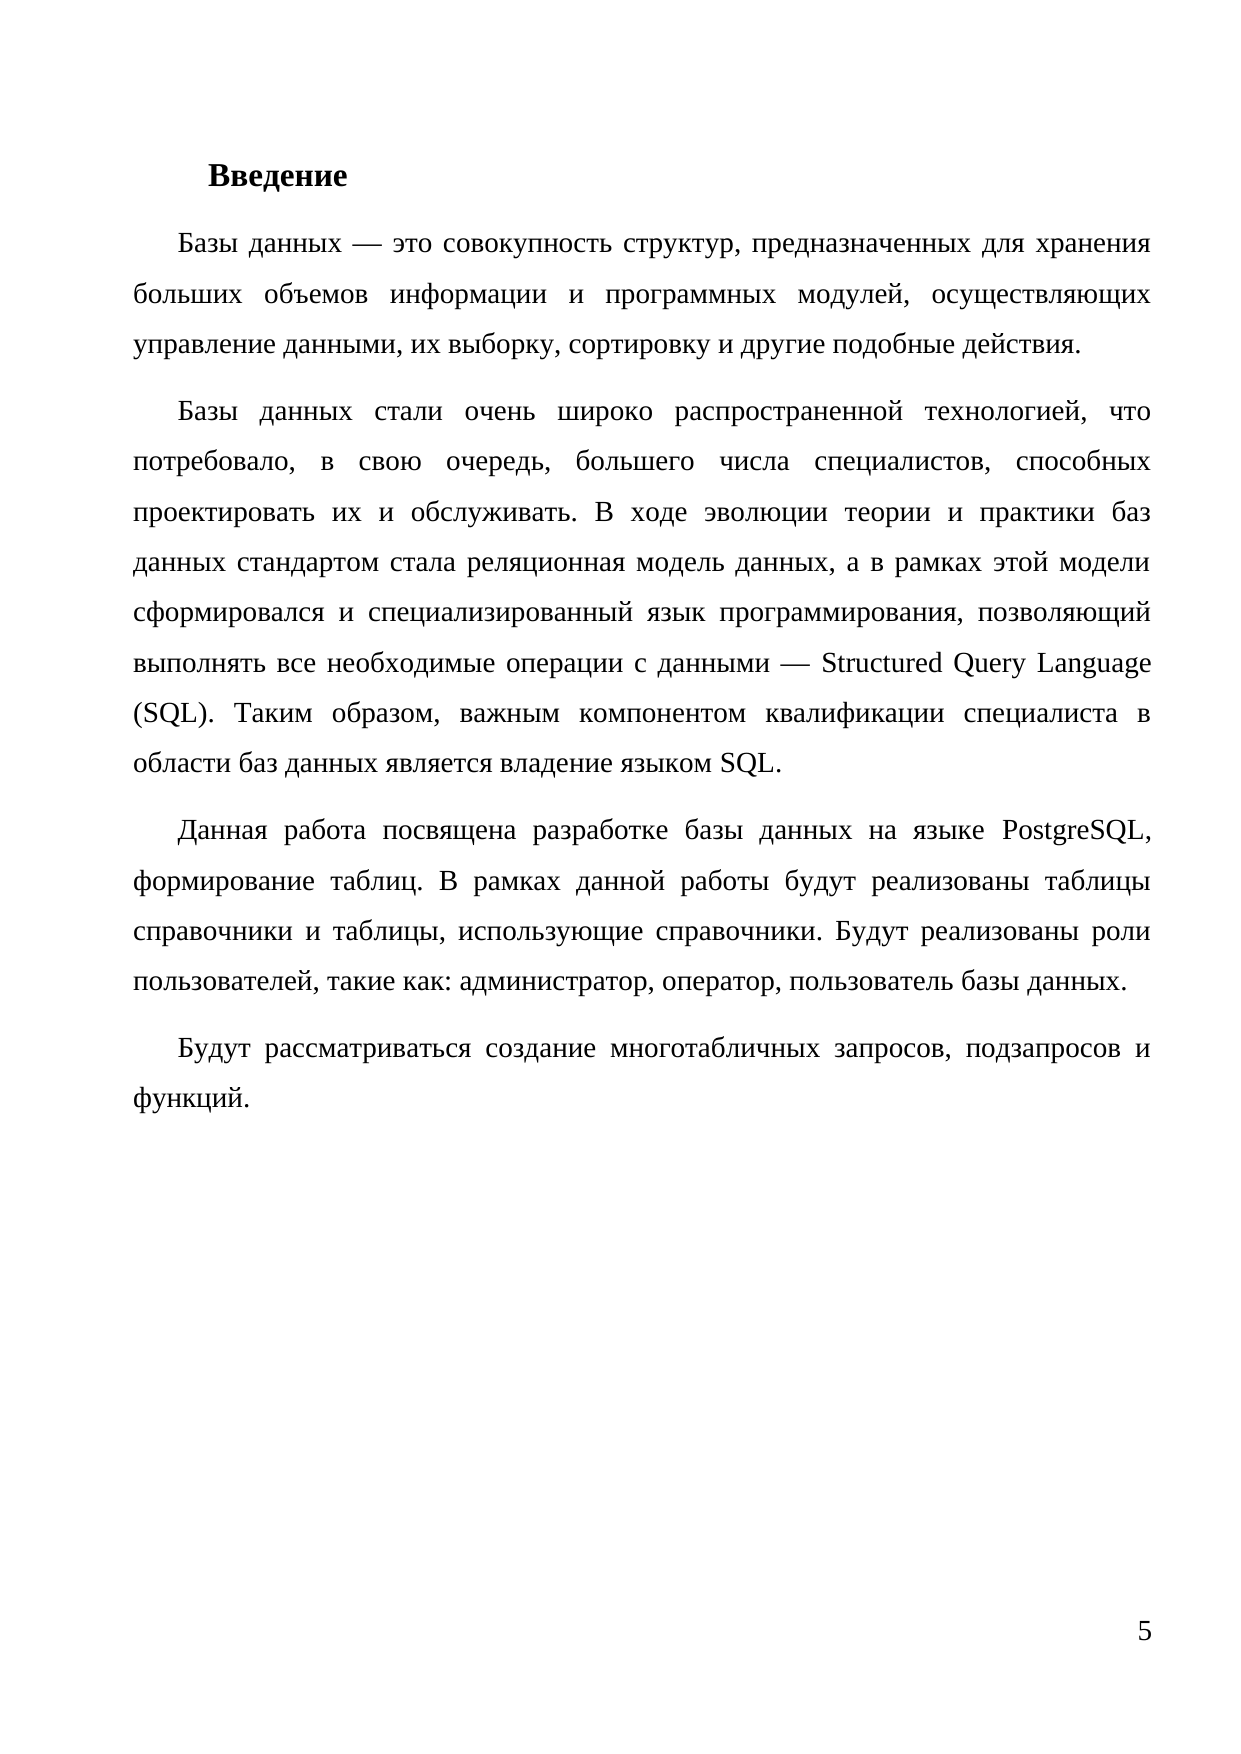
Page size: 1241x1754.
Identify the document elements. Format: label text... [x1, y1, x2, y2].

text Будут рассматриваться создание многотабличных запросов, подзапросов и функций. [133, 1030, 1152, 1114]
text Базы данных стали очень широко распространенной технологией, что потребовало, в свою очередь, большего числа специалистов, способных проектировать их и обслуживать. В ходе эволюции теории и практики баз данных стандартом стала реляционная модель данных, а в рамках этой модели сформировался и специализированный язык программирования, позволяющий выполнять все необходимые операции с данными — Structured Query Language (SQL). Таким образом, важным компонентом квалификации специалиста в области баз данных является владение языком SQL. [133, 393, 1152, 779]
text Данная работа посвящена разработке базы данных на языке PostgreSQL, формирование таблиц. В рамках данной работы будут реализованы таблицы справочники и таблицы, использующие справочники. Будут реализованы роли пользователей, такие как: администратор, оператор, пользователь базы данных. [133, 812, 1152, 997]
text Базы данных — это совокупность структур, предназначенных для хранения больших объемов информации и программных модулей, осуществляющих управление данными, их выборку, сортировку и другие подобные действия. [133, 226, 1152, 360]
subtitle Введение [208, 156, 1152, 194]
